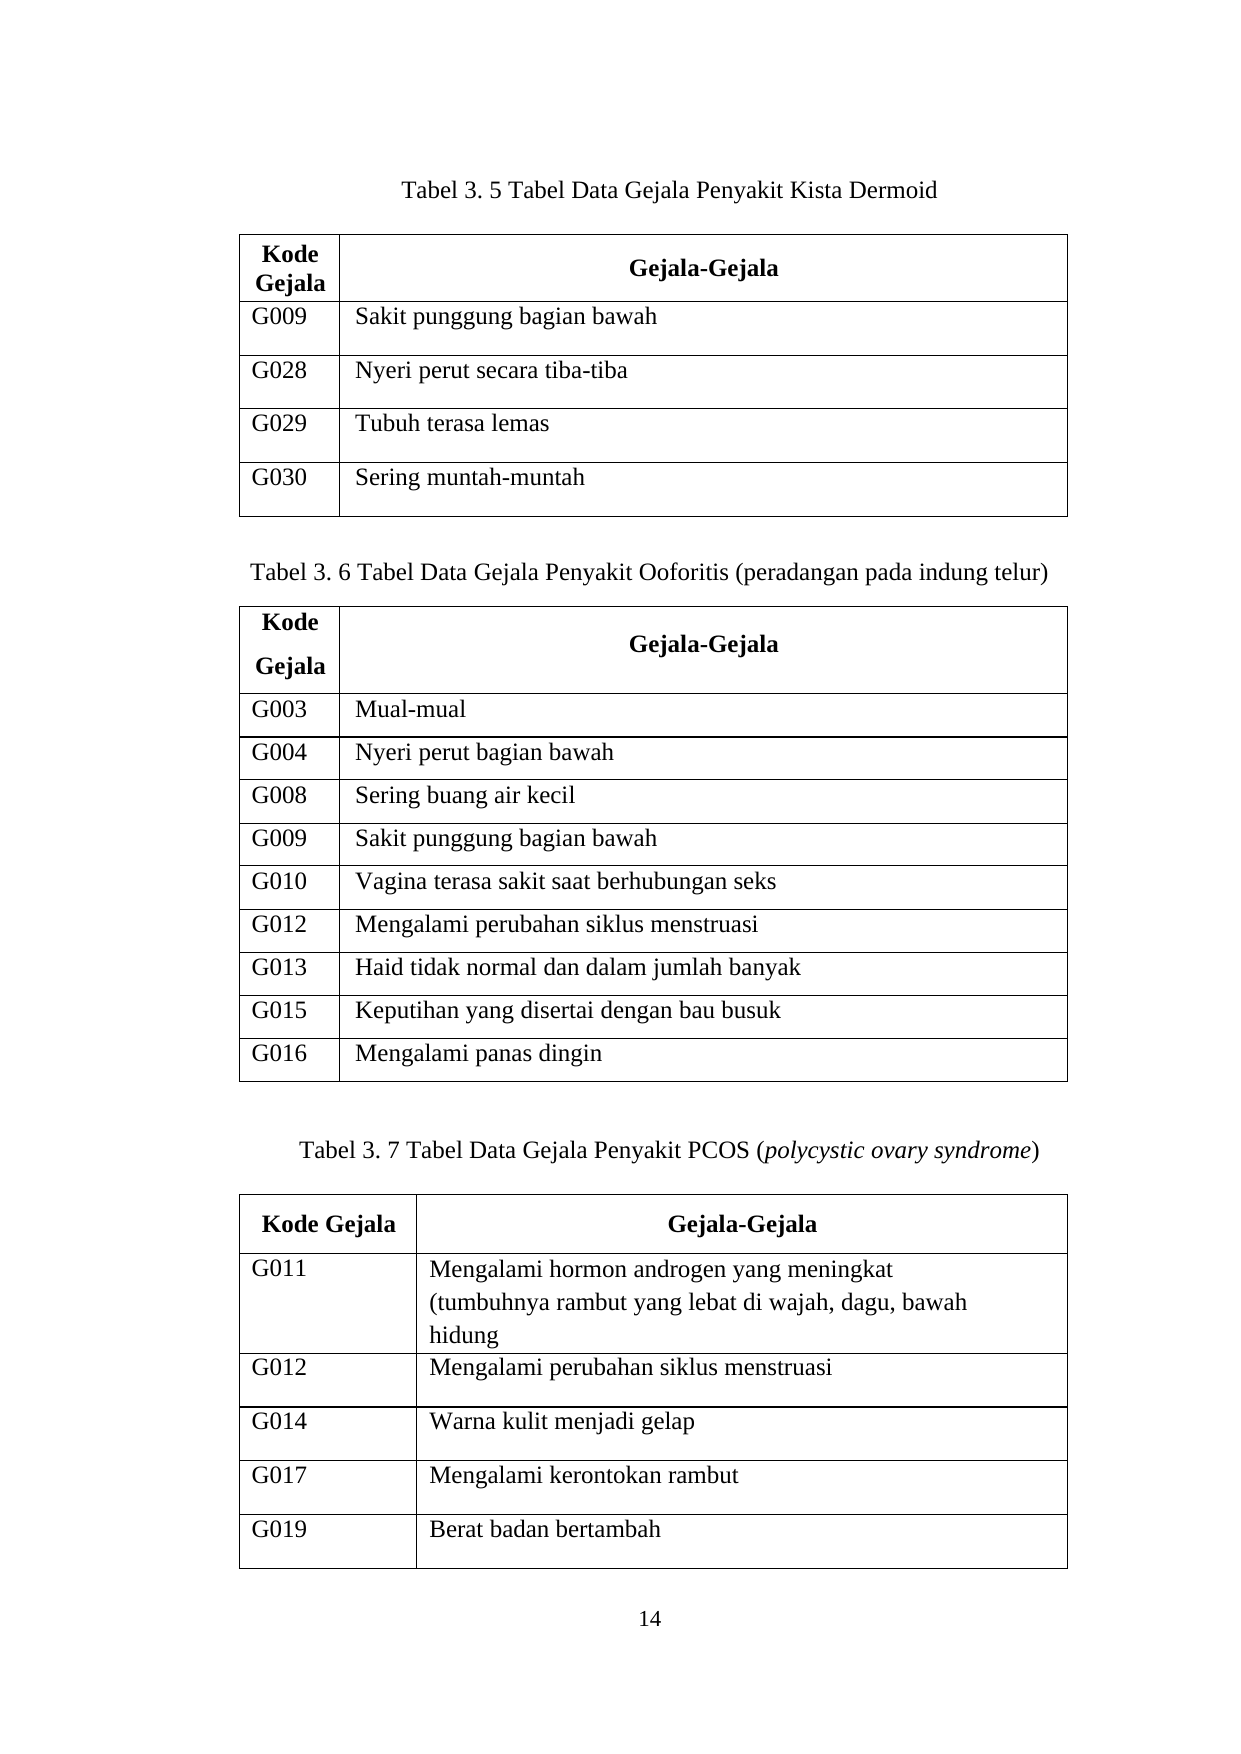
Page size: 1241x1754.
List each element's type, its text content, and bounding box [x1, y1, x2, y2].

table_cell Mengalami panas dingin [340, 1039, 1067, 1081]
table_cell Haid tidak normal dan dalam jumlah banyak [340, 953, 1067, 995]
table_cell G004 [240, 738, 339, 779]
table_cell Nyeri perut bagian bawah [340, 738, 1067, 779]
text Tabel 3. 5 Tabel Data Gejala Penyakit Kista Dermoid [300, 175, 1038, 204]
table_cell G029 [240, 409, 339, 462]
table_cell G013 [240, 953, 339, 995]
table_cell Tubuh terasa lemas [340, 409, 1067, 462]
table_cell Sering muntah-muntah [340, 463, 1067, 516]
table_cell G008 [240, 780, 339, 822]
text Tabel 3. 7 Tabel Data Gejala Penyakit PCOS (polycystic ovary syndrome) [167, 1136, 1039, 1164]
table_cell Sakit punggung bagian bawah [340, 824, 1067, 865]
table_cell Warna kulit menjadi gelap [417, 1408, 1067, 1460]
table_cell G010 [240, 866, 339, 909]
table_cell Nyeri perut secara tiba-tiba [340, 356, 1067, 408]
table_cell Mengalami kerontokan rambut [417, 1461, 1067, 1514]
table_header Gejala-Gejala [340, 235, 1067, 301]
table_cell Mengalami perubahan siklus menstruasi [340, 910, 1067, 952]
table_cell G017 [240, 1461, 416, 1514]
text Tabel 3. 6 Tabel Data Gejala Penyakit Ooforitis (peradangan pada indung telur) [167, 557, 1048, 585]
table_cell Mual-mual [340, 694, 1067, 736]
table_header Kode Gejala [240, 235, 339, 301]
table_cell Keputihan yang disertai dengan bau busuk [340, 996, 1067, 1038]
table_cell G003 [240, 694, 339, 736]
table_cell G016 [240, 1039, 339, 1081]
table_cell G030 [240, 463, 339, 516]
table_cell G009 [240, 824, 339, 865]
table_cell Vagina terasa sakit saat berhubungan seks [340, 866, 1067, 909]
table_cell G012 [240, 910, 339, 952]
table_cell Sakit punggung bagian bawah [340, 302, 1067, 355]
table_cell G012 [240, 1354, 416, 1406]
table_cell Berat badan bertambah [417, 1515, 1067, 1568]
table_cell G028 [240, 356, 339, 408]
table_header Gejala-Gejala [340, 607, 1067, 693]
table_cell Mengalami hormon androgen yang meningkat (tumbuhnya rambut yang lebat di wajah, dagu, bawah hidung [417, 1254, 1067, 1352]
table_header Gejala-Gejala [417, 1195, 1067, 1253]
table_header Kode Gejala [240, 1195, 416, 1253]
table_cell G014 [240, 1408, 416, 1460]
table_cell G009 [240, 302, 339, 355]
table_cell G019 [240, 1515, 416, 1568]
table_header Kode Gejala [240, 607, 339, 693]
table_cell G011 [240, 1254, 416, 1352]
table_cell Sering buang air kecil [340, 780, 1067, 822]
table_cell Mengalami perubahan siklus menstruasi [417, 1354, 1067, 1406]
table_cell G015 [240, 996, 339, 1038]
